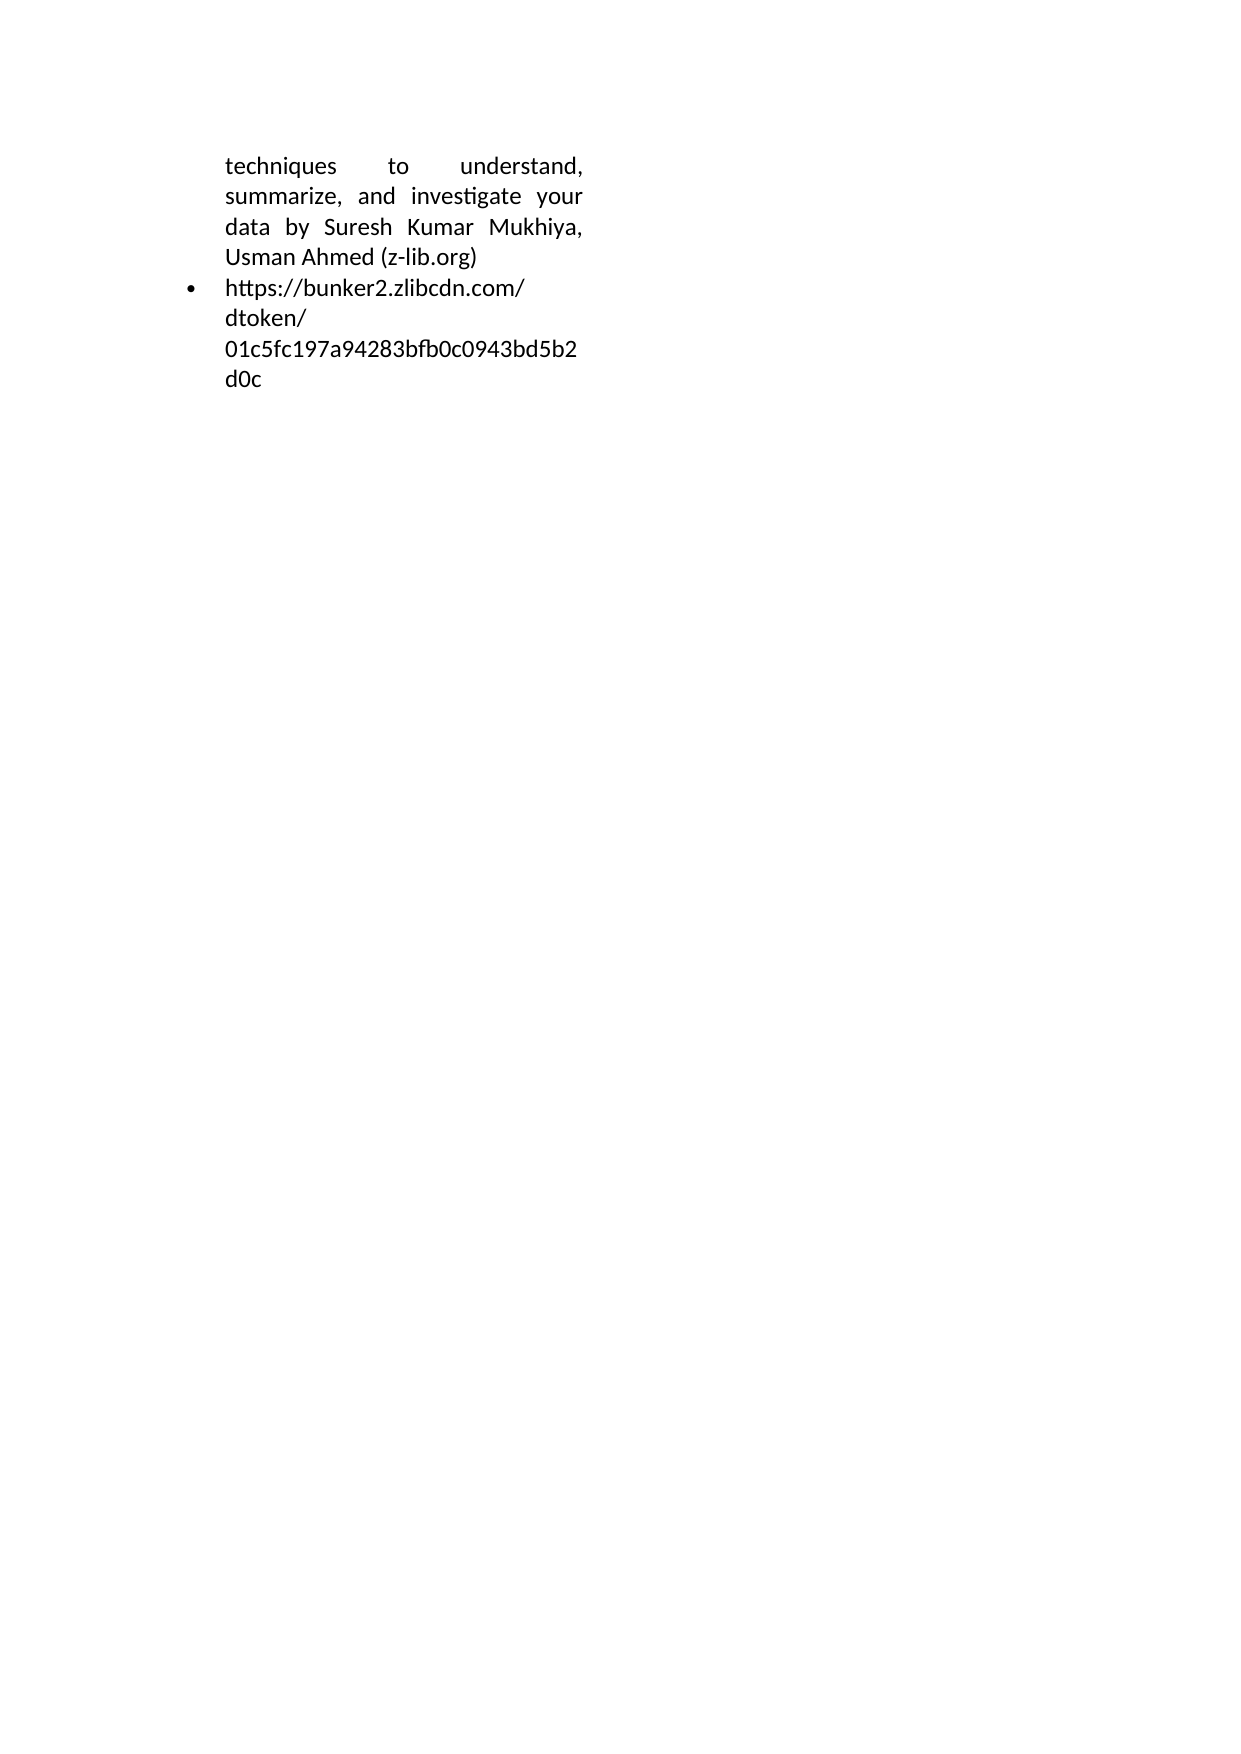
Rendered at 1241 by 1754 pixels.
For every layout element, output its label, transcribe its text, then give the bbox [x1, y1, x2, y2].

list https://bunker2.zlibcdn.com/dtoken/01c5fc197a94283bfb0c0943bd5b2d0c [187, 272, 583, 394]
